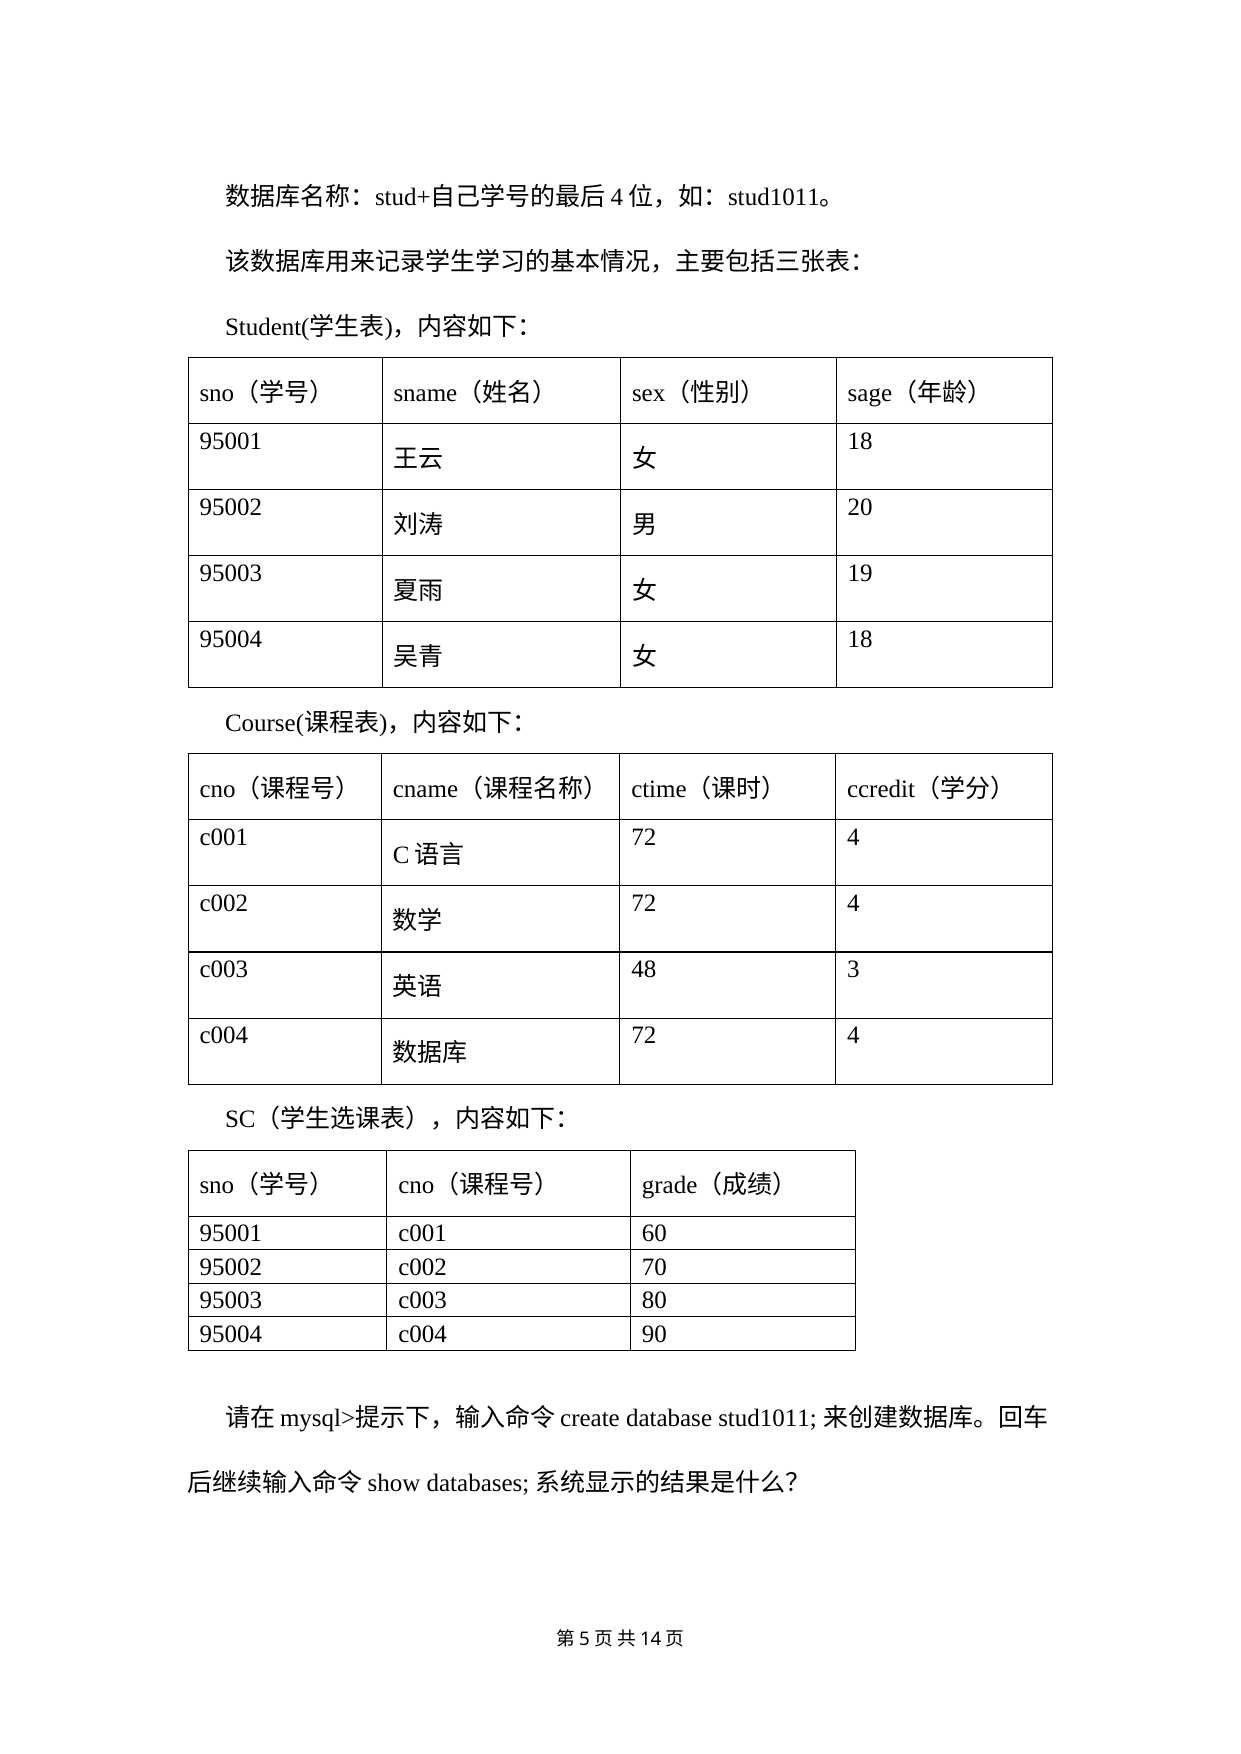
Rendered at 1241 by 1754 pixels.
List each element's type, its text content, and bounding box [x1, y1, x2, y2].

table_cell 60 [631, 1217, 855, 1249]
table_cell 95002 [189, 490, 382, 555]
table_cell c004 [387, 1317, 630, 1350]
text 请在mysql>提示下，输入命令create database stud1011; 来创建数据库。回车后继续输入命令show databases; 系统显示的结果是什么？ [187, 1383, 1053, 1513]
table_header cno（课程号） [387, 1151, 630, 1216]
text SC（学生选课表），内容如下： [187, 1085, 1053, 1149]
table_cell 刘涛 [383, 490, 620, 555]
table_cell 18 [837, 424, 1052, 489]
table_header sno（学号） [189, 1151, 386, 1216]
table_header sname（姓名） [383, 358, 620, 423]
table_cell 95003 [189, 556, 382, 621]
table_header sno（学号） [189, 358, 382, 423]
table_cell 95004 [189, 622, 382, 687]
table_cell c001 [189, 820, 381, 885]
table_cell 女 [621, 556, 836, 621]
table_cell c002 [387, 1250, 630, 1283]
table_cell 夏雨 [383, 556, 620, 621]
table_cell c003 [387, 1284, 630, 1316]
table_cell 吴青 [383, 622, 620, 687]
table_cell 90 [631, 1317, 855, 1350]
table_cell 80 [631, 1284, 855, 1316]
table_cell 女 [621, 622, 836, 687]
table_cell 95001 [189, 1217, 386, 1249]
table_header ccredit（学分） [836, 754, 1052, 819]
table_cell 95004 [189, 1317, 386, 1350]
table_cell c002 [189, 886, 381, 951]
text Student(学生表)，内容如下： [187, 292, 1053, 357]
table_cell 英语 [382, 953, 619, 1017]
text 数据库名称：stud+自己学号的最后4位，如：stud1011。 [187, 162, 1053, 227]
table_header cname（课程名称） [382, 754, 619, 819]
table_cell 48 [620, 953, 835, 1017]
table_header ctime（课时） [620, 754, 835, 819]
table_cell 19 [837, 556, 1052, 621]
table_cell 72 [620, 886, 835, 951]
table_cell C语言 [382, 820, 619, 885]
table_cell 72 [620, 820, 835, 885]
text Course(课程表)，内容如下： [187, 688, 1053, 753]
table_cell 20 [837, 490, 1052, 555]
table_cell 男 [621, 490, 836, 555]
table_cell 72 [620, 1019, 835, 1083]
table_cell c001 [387, 1217, 630, 1249]
table_header sage（年龄） [837, 358, 1052, 423]
table_header sex（性别） [621, 358, 836, 423]
table_cell 18 [837, 622, 1052, 687]
table_cell 95001 [189, 424, 382, 489]
table_header cno（课程号） [189, 754, 381, 819]
table_cell 数学 [382, 886, 619, 951]
table_cell 95003 [189, 1284, 386, 1316]
table_header grade（成绩） [631, 1151, 855, 1216]
table_cell 3 [836, 953, 1052, 1017]
table_cell 4 [836, 1019, 1052, 1083]
table_cell c003 [189, 953, 381, 1017]
table_cell 王云 [383, 424, 620, 489]
table_cell 女 [621, 424, 836, 489]
table_cell c004 [189, 1019, 381, 1083]
table_cell 95002 [189, 1250, 386, 1283]
table_cell 4 [836, 820, 1052, 885]
table_cell 4 [836, 886, 1052, 951]
text 该数据库用来记录学生学习的基本情况，主要包括三张表： [187, 227, 1053, 292]
table_cell 数据库 [382, 1019, 619, 1083]
table_cell 70 [631, 1250, 855, 1283]
